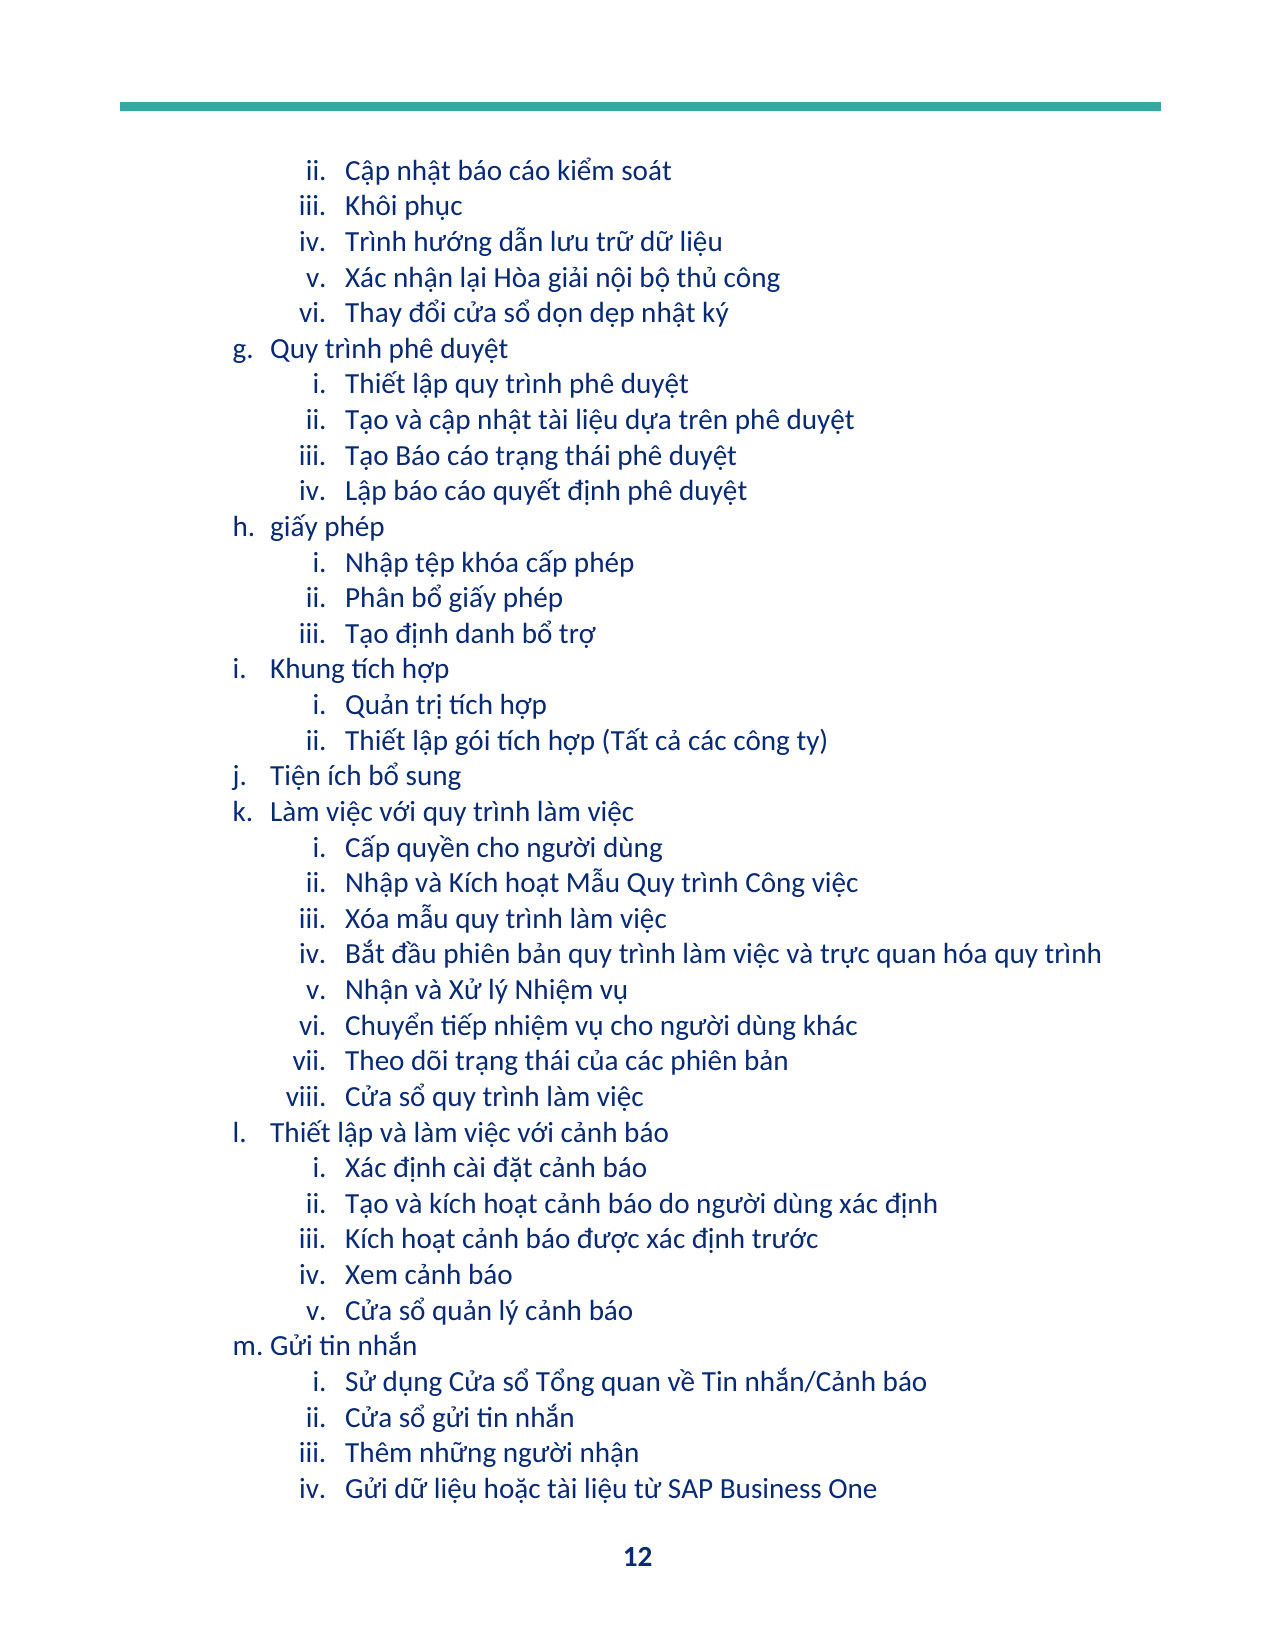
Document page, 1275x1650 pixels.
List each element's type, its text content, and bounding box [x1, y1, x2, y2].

list Nhận và Xử lý Nhiệm vụ [326, 971, 1155, 1007]
list Gửi tin nhắn [232, 1327, 1155, 1363]
list Thiết lập quy trình phê duyệt [326, 366, 1155, 401]
list Bắt đầu phiên bản quy trình làm việc và trực quan hóa quy trình [326, 936, 1155, 971]
list Xác định cài đặt cảnh báo [326, 1149, 1155, 1185]
list Thiết lập gói tích hợp (Tất cả các công ty) [326, 722, 1155, 757]
list Kích hoạt cảnh báo được xác định trước [326, 1221, 1155, 1256]
list Tạo Báo cáo trạng thái phê duyệt [326, 437, 1155, 472]
list Lập báo cáo quyết định phê duyệt [326, 472, 1155, 508]
list Xóa mẫu quy trình làm việc [326, 900, 1155, 936]
list Cập nhật báo cáo kiểm soát [326, 152, 1155, 187]
list Cấp quyền cho người dùng [326, 829, 1155, 864]
list Nhập và Kích hoạt Mẫu Quy trình Công việc [326, 864, 1155, 900]
list Cửa sổ quy trình làm việc [326, 1078, 1155, 1114]
list Phân bổ giấy phép [326, 579, 1155, 615]
list Tạo và cập nhật tài liệu dựa trên phê duyệt [326, 401, 1155, 437]
list Thêm những người nhận [326, 1434, 1155, 1470]
list Khôi phục [326, 187, 1155, 223]
list Chuyển tiếp nhiệm vụ cho người dùng khác [326, 1007, 1155, 1042]
list Tạo và kích hoạt cảnh báo do người dùng xác định [326, 1185, 1155, 1221]
list Thay đổi cửa sổ dọn dẹp nhật ký [326, 294, 1155, 330]
list Sử dụng Cửa sổ Tổng quan về Tin nhắn/Cảnh báo [326, 1363, 1155, 1399]
list Theo dõi trạng thái của các phiên bản [326, 1042, 1155, 1078]
list Thiết lập và làm việc với cảnh báo [232, 1114, 1155, 1149]
list Xem cảnh báo [326, 1256, 1155, 1292]
list Xác nhận lại Hòa giải nội bộ thủ công [326, 259, 1155, 294]
list Nhập tệp khóa cấp phép [326, 544, 1155, 579]
list Làm việc với quy trình làm việc [232, 793, 1155, 829]
list Trình hướng dẫn lưu trữ dữ liệu [326, 223, 1155, 259]
list Quản trị tích hợp [326, 686, 1155, 722]
list giấy phép [232, 508, 1155, 544]
list Quy trình phê duyệt [232, 330, 1155, 366]
list Gửi dữ liệu hoặc tài liệu từ SAP Business One [326, 1470, 1155, 1506]
list Tạo định danh bổ trợ [326, 615, 1155, 651]
list Cửa sổ quản lý cảnh báo [326, 1292, 1155, 1327]
list Khung tích hợp [232, 651, 1155, 686]
list Cửa sổ gửi tin nhắn [326, 1399, 1155, 1434]
list Tiện ích bổ sung [232, 757, 1155, 793]
